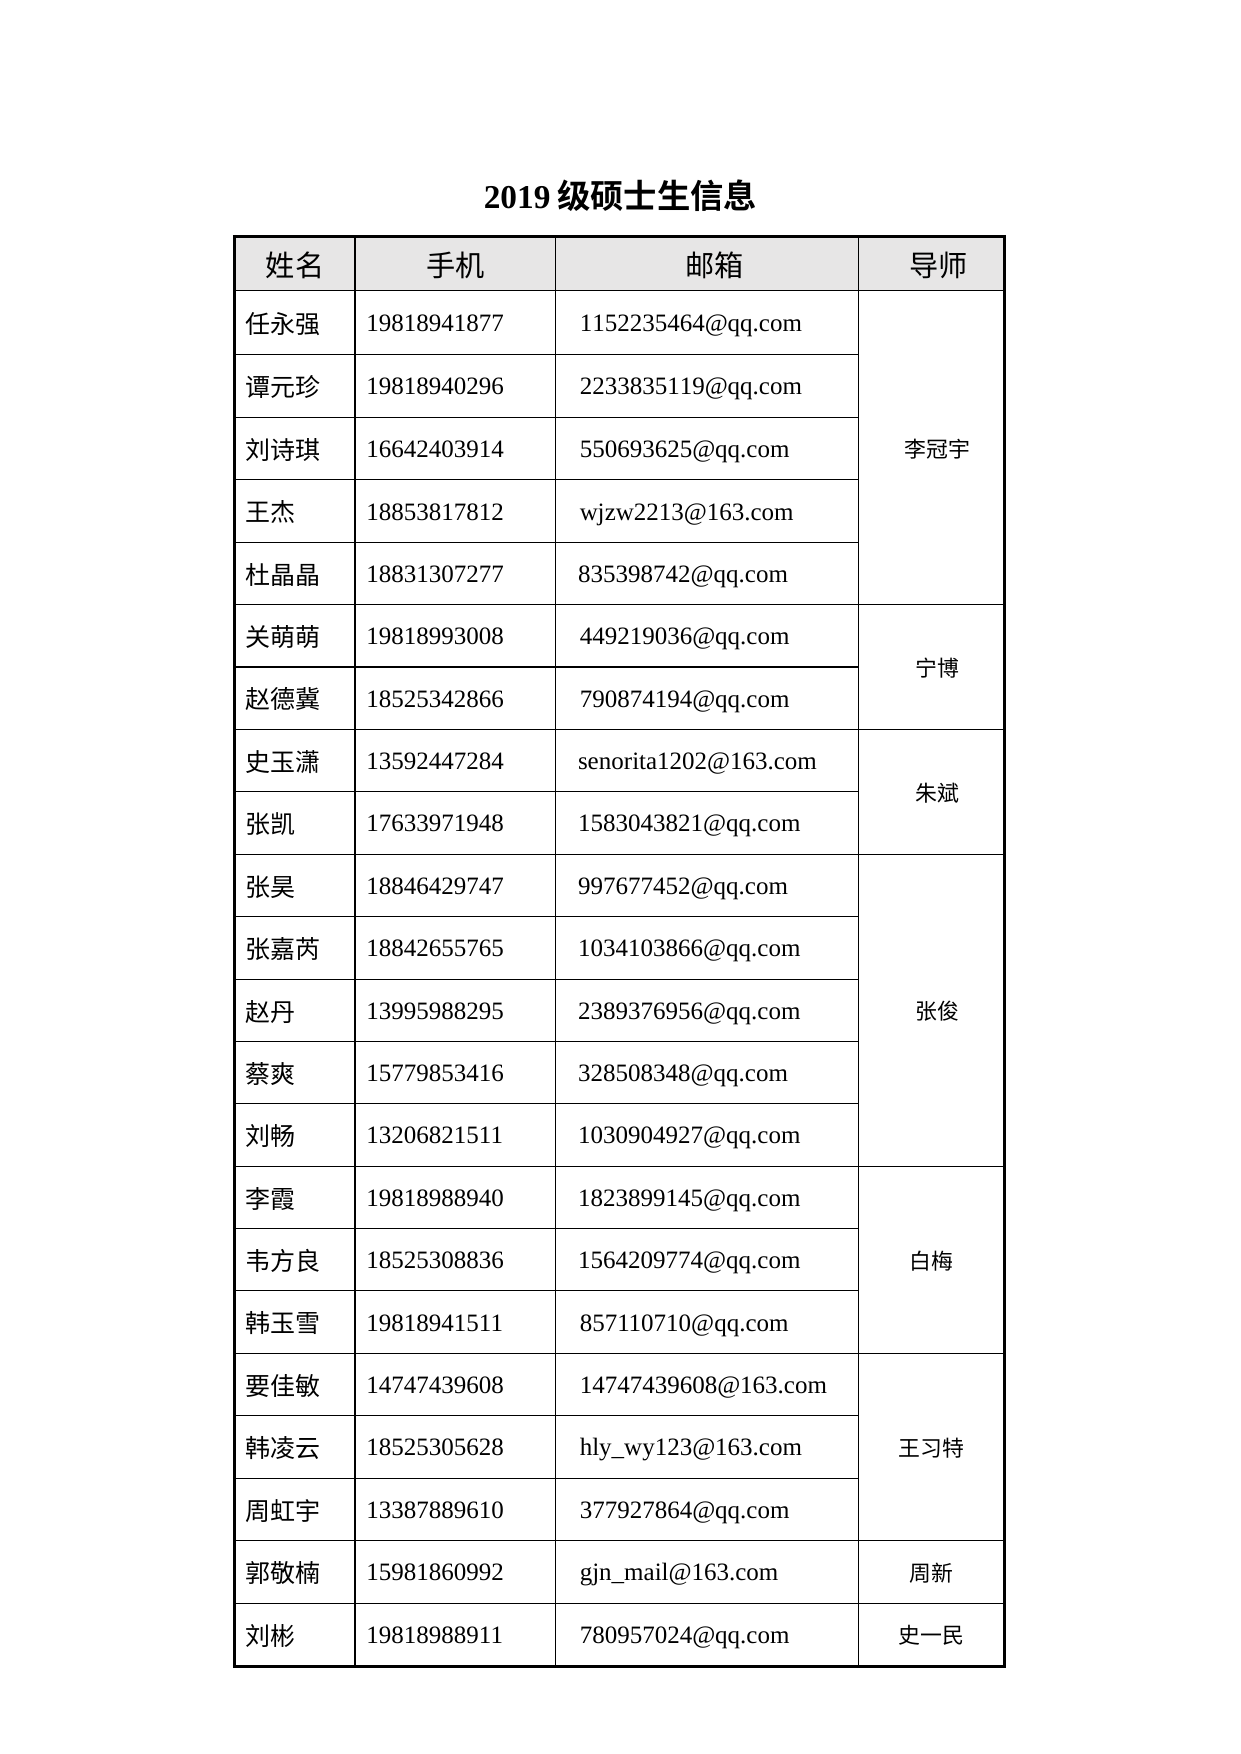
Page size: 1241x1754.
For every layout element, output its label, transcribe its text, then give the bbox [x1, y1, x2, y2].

table_cell 韩凌云 [236, 1416, 354, 1478]
table_cell 18525308836 [356, 1229, 555, 1290]
table_cell 关萌萌 [236, 605, 354, 666]
table_cell 王习特 [859, 1354, 1003, 1540]
table_cell 白梅 [859, 1167, 1003, 1353]
table_cell 377927864@qq.com [556, 1479, 858, 1540]
table_cell 13387889610 [356, 1479, 555, 1540]
table_cell 刘畅 [236, 1104, 354, 1166]
table_cell 1583043821@qq.com [556, 792, 858, 854]
table_cell 张昊 [236, 855, 354, 916]
table_cell 19818940296 [356, 355, 555, 417]
table_cell 19818941511 [356, 1291, 555, 1353]
table_cell 史玉潇 [236, 730, 354, 791]
table_cell 2389376956@qq.com [556, 980, 858, 1041]
table_cell 刘彬 [236, 1604, 354, 1665]
table_cell 790874194@qq.com [556, 668, 858, 729]
table_cell 17633971948 [356, 792, 555, 854]
table_cell 要佳敏 [236, 1354, 354, 1415]
table_cell 1152235464@qq.com [556, 291, 858, 354]
table_cell 15779853416 [356, 1042, 555, 1103]
table_cell 刘诗琪 [236, 418, 354, 479]
table_cell 328508348@qq.com [556, 1042, 858, 1103]
table_cell 李霞 [236, 1167, 354, 1228]
table_cell 14747439608 [356, 1354, 555, 1415]
table_cell 18846429747 [356, 855, 555, 916]
table_cell 19818993008 [356, 605, 555, 666]
table_cell 赵丹 [236, 980, 354, 1041]
table_cell 18842655765 [356, 917, 555, 978]
table_cell 周新 [859, 1541, 1003, 1602]
table_cell 19818941877 [356, 291, 555, 354]
table_cell 1823899145@qq.com [556, 1167, 858, 1228]
table_header 导师 [859, 238, 1003, 290]
table_cell 张凯 [236, 792, 354, 854]
table_cell 蔡爽 [236, 1042, 354, 1103]
table_cell 张嘉芮 [236, 917, 354, 978]
table_cell 550693625@qq.com [556, 418, 858, 479]
table_cell 王杰 [236, 480, 354, 542]
table_cell 19818988911 [356, 1604, 555, 1665]
table_cell 杜晶晶 [236, 543, 354, 604]
table_cell 任永强 [236, 291, 354, 354]
table_cell gjn_mail@163.com [556, 1541, 858, 1602]
table_cell 宁博 [859, 605, 1003, 729]
table_header 姓名 [236, 238, 354, 290]
table_cell hly_wy123@163.com [556, 1416, 858, 1478]
table_cell 1030904927@qq.com [556, 1104, 858, 1166]
table_cell 18853817812 [356, 480, 555, 542]
table_cell 780957024@qq.com [556, 1604, 858, 1665]
table_cell 835398742@qq.com [556, 543, 858, 604]
table_cell 18525342866 [356, 668, 555, 729]
table_cell 韩玉雪 [236, 1291, 354, 1353]
text 2019级硕士生信息 [187, 162, 1053, 227]
table_cell 2233835119@qq.com [556, 355, 858, 417]
table_cell 史一民 [859, 1604, 1003, 1665]
table_cell 18831307277 [356, 543, 555, 604]
table_cell 857110710@qq.com [556, 1291, 858, 1353]
table_cell 13995988295 [356, 980, 555, 1041]
table_header 邮箱 [556, 238, 858, 290]
table_cell wjzw2213@163.com [556, 480, 858, 542]
table_cell 14747439608@163.com [556, 1354, 858, 1415]
table_header 手机 [356, 238, 555, 290]
table_cell 1564209774@qq.com [556, 1229, 858, 1290]
table_cell 16642403914 [356, 418, 555, 479]
table_cell 郭敬楠 [236, 1541, 354, 1602]
table_cell 997677452@qq.com [556, 855, 858, 916]
table_cell 张俊 [859, 855, 1003, 1166]
table_cell 朱斌 [859, 730, 1003, 854]
table_cell 1034103866@qq.com [556, 917, 858, 978]
table_cell 19818988940 [356, 1167, 555, 1228]
table_cell 谭元珍 [236, 355, 354, 417]
table_cell 李冠宇 [859, 291, 1003, 604]
table_cell 赵德冀 [236, 668, 354, 729]
table_cell 13206821511 [356, 1104, 555, 1166]
table_cell 周虹宇 [236, 1479, 354, 1540]
table_cell 13592447284 [356, 730, 555, 791]
table_cell senorita1202@163.com [556, 730, 858, 791]
table_cell 15981860992 [356, 1541, 555, 1602]
table_cell 韦方良 [236, 1229, 354, 1290]
table_cell 18525305628 [356, 1416, 555, 1478]
table_cell 449219036@qq.com [556, 605, 858, 666]
